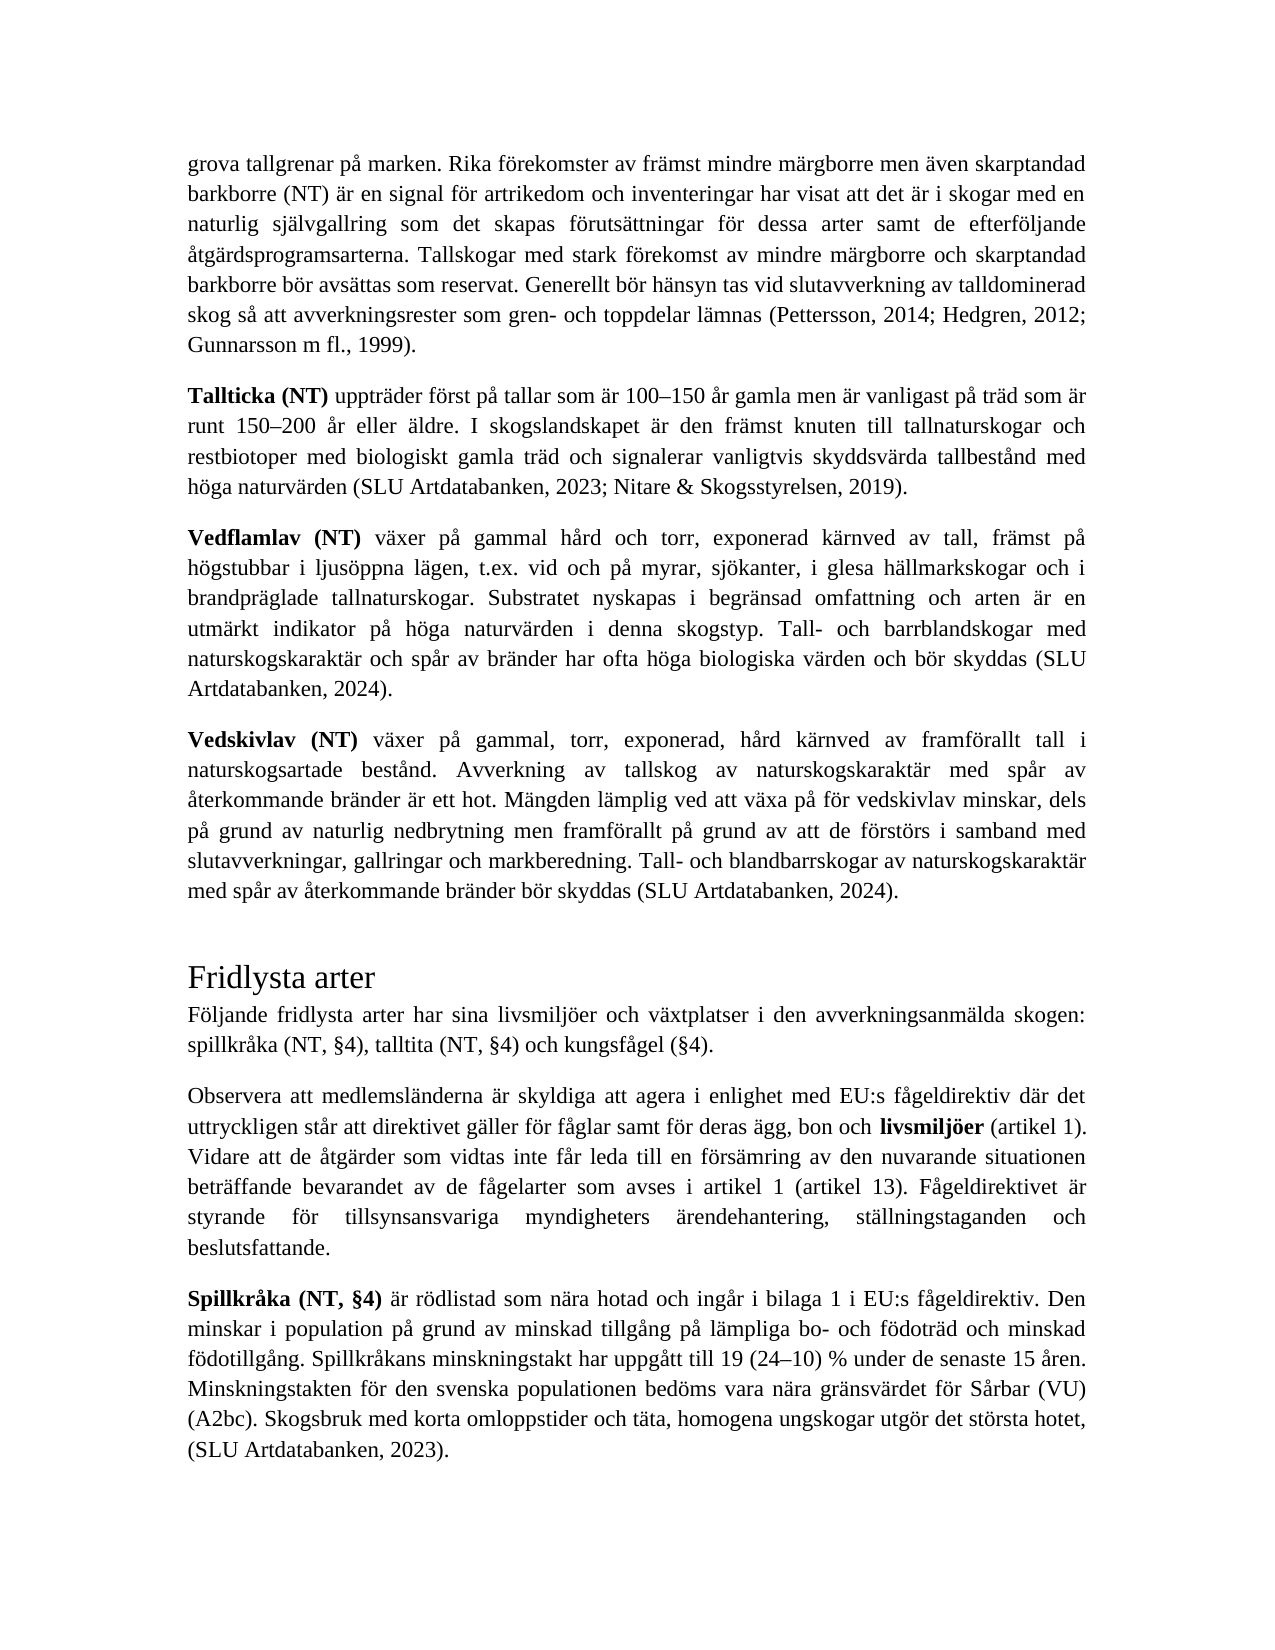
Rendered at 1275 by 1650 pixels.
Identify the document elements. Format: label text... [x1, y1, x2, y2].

text Tallticka (NT) uppträder först på tallar som är 100–150 år gamla men är vanligast på träd som är runt 150–200 år eller äldre. I skogslandskapet är den främst knuten till tallnaturskogar och restbiotoper med biologiskt gamla träd och signalerar vanligtvis skyddsvärda tallbestånd med höga naturvärden (SLU Artdatabanken, 2023; Nitare & Skogsstyrelsen, 2019). [187, 382, 1087, 499]
text Följande fridlysta arter har sina livsmiljöer och växtplatser i den avverkningsanmälda skogen: spillkråka (NT, §4), talltita (NT, §4) och kungsfågel (§4). [187, 1001, 1087, 1058]
subtitle Fridlysta arter [187, 957, 1087, 996]
text Observera att medlemsländerna är skyldiga att agera i enlighet med EU:s fågeldirektiv där det uttryckligen står att direktivet gäller för fåglar samt för deras ägg, bon och livsmiljöer (artikel 1). Vidare att de åtgärder som vidtas inte får leda till en försämring av den nuvarande situationen beträffande bevarandet av de fågelarter som avses i artikel 1 (artikel 13). Fågeldirektivet är styrande för tillsynsansvariga myndigheters ärendehantering, ställningstaganden och beslutsfattande. [187, 1083, 1087, 1260]
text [187, 150, 1087, 358]
text Spillkråka (NT, §4) är rödlistad som nära hotad och ingår i bilaga 1 i EU:s fågeldirektiv. Den minskar i population på grund av minskad tillgång på lämpliga bo- och födoträd och minskad födotillgång. Spillkråkans minskningstakt har uppgått till 19 (24–10) % under de senaste 15 åren. Minskningstakten för den svenska populationen bedöms vara nära gränsvärdet för Sårbar (VU) (A2bc). Skogsbruk med korta omloppstider och täta, homogena ungskogar utgör det största hotet, (SLU Artdatabanken, 2023). [187, 1285, 1087, 1462]
text Vedflamlav (NT) växer på gammal hård och torr, exponerad kärnved av tall, främst på högstubbar i ljusöppna lägen, t.ex. vid och på myrar, sjökanter, i glesa hällmarkskogar och i brandpräglade tallnaturskogar. Substratet nyskapas i begränsad omfattning och arten är en utmärkt indikator på höga naturvärden i denna skogstyp. Tall- och barrblandskogar med naturskogskaraktär och spår av bränder har ofta höga biologiska värden och bör skyddas (SLU Artdatabanken, 2024). [187, 524, 1087, 701]
text Vedskivlav (NT) växer på gammal, torr, exponerad, hård kärnved av framförallt tall i naturskogsartade bestånd. Avverkning av tallskog av naturskogskaraktär med spår av återkommande bränder är ett hot. Mängden lämplig ved att växa på för vedskivlav minskar, dels på grund av naturlig nedbrytning men framförallt på grund av att de förstörs i samband med slutavverkningar, gallringar och markberedning. Tall- och blandbarrskogar av naturskogskaraktär med spår av återkommande bränder bör skyddas (SLU Artdatabanken, 2024). [187, 726, 1087, 903]
